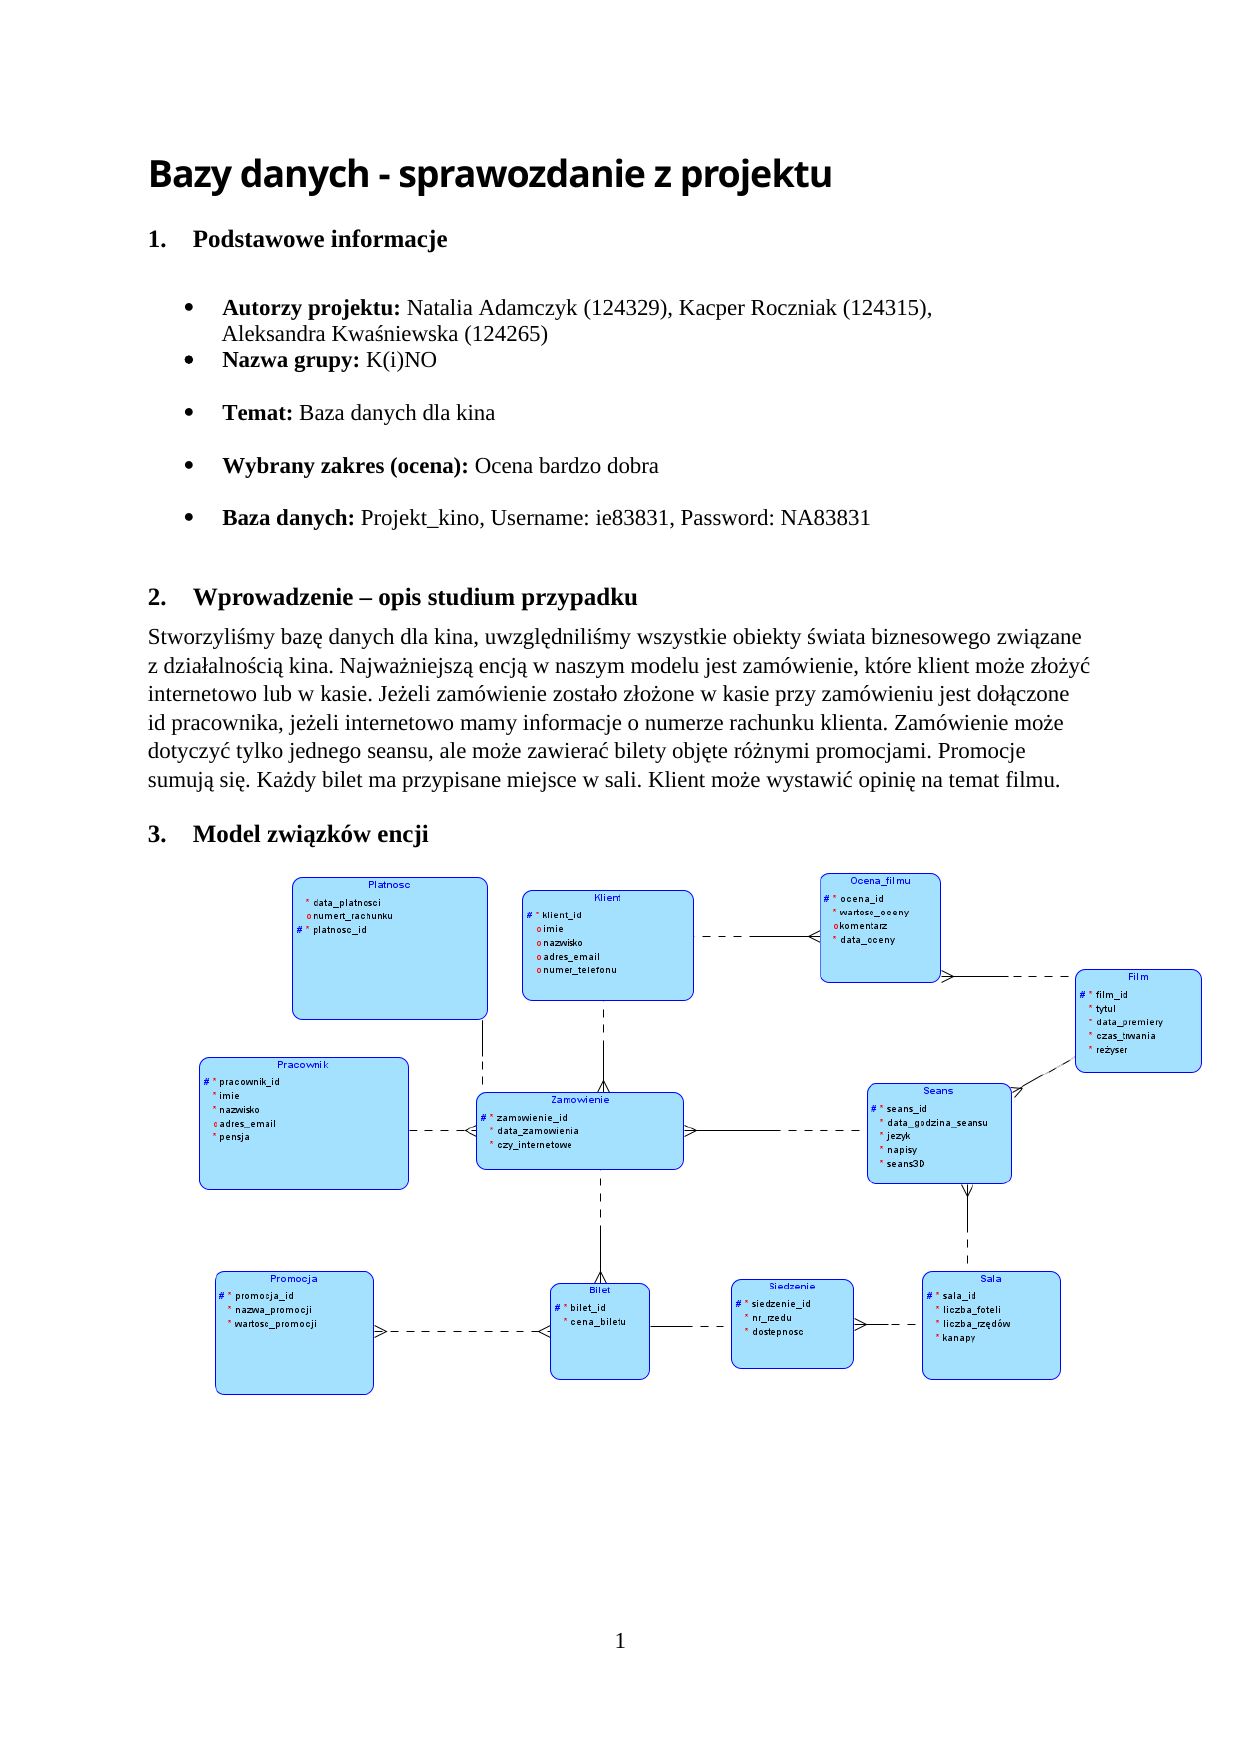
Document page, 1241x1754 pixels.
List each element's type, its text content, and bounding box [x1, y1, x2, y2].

list Nazwa grupy: K(i)NO [185, 346, 1093, 373]
title Bazy danych - sprawozdanie z projektu [148, 148, 1093, 199]
list Baza danych: Projekt_kino, Username: ie83831, Password: NA83831 [185, 504, 1093, 531]
list Wybrany zakres (ocena): Ocena bardzo dobra [185, 452, 1093, 478]
subtitle Wprowadzenie – opis studium przypadku [148, 582, 1093, 611]
list Temat: Baza danych dla kina [185, 399, 1093, 425]
text Stworzyliśmy bazę danych dla kina, uwzględniliśmy wszystkie obiekty świata biznesowego związane z działalnością kina. Najważniejszą encją w naszym modelu jest zamówienie, które klient może złożyć internetowo lub w kasie. Jeżeli zamówienie zostało złożone w kasie przy zamówieniu jest dołączone id pracownika, jeżeli internetowo mamy informacje o numerze rachunku klienta. Zamówienie może dotyczyć tylko jednego seansu, ale może zawierać bilety objęte różnymi promocjami. Promocje sumują się. Każdy bilet ma przypisane miejsce w sali. Klient może wystawić opinię na temat filmu. [148, 623, 1093, 792]
list Autorzy projektu: Natalia Adamczyk (124329), Kacper Roczniak (124315), [185, 294, 1093, 320]
subtitle Podstawowe informacje [148, 224, 1093, 252]
text Aleksandra Kwaśniewska (124265) [148, 320, 1093, 346]
subtitle Model związków encji [148, 819, 1093, 848]
